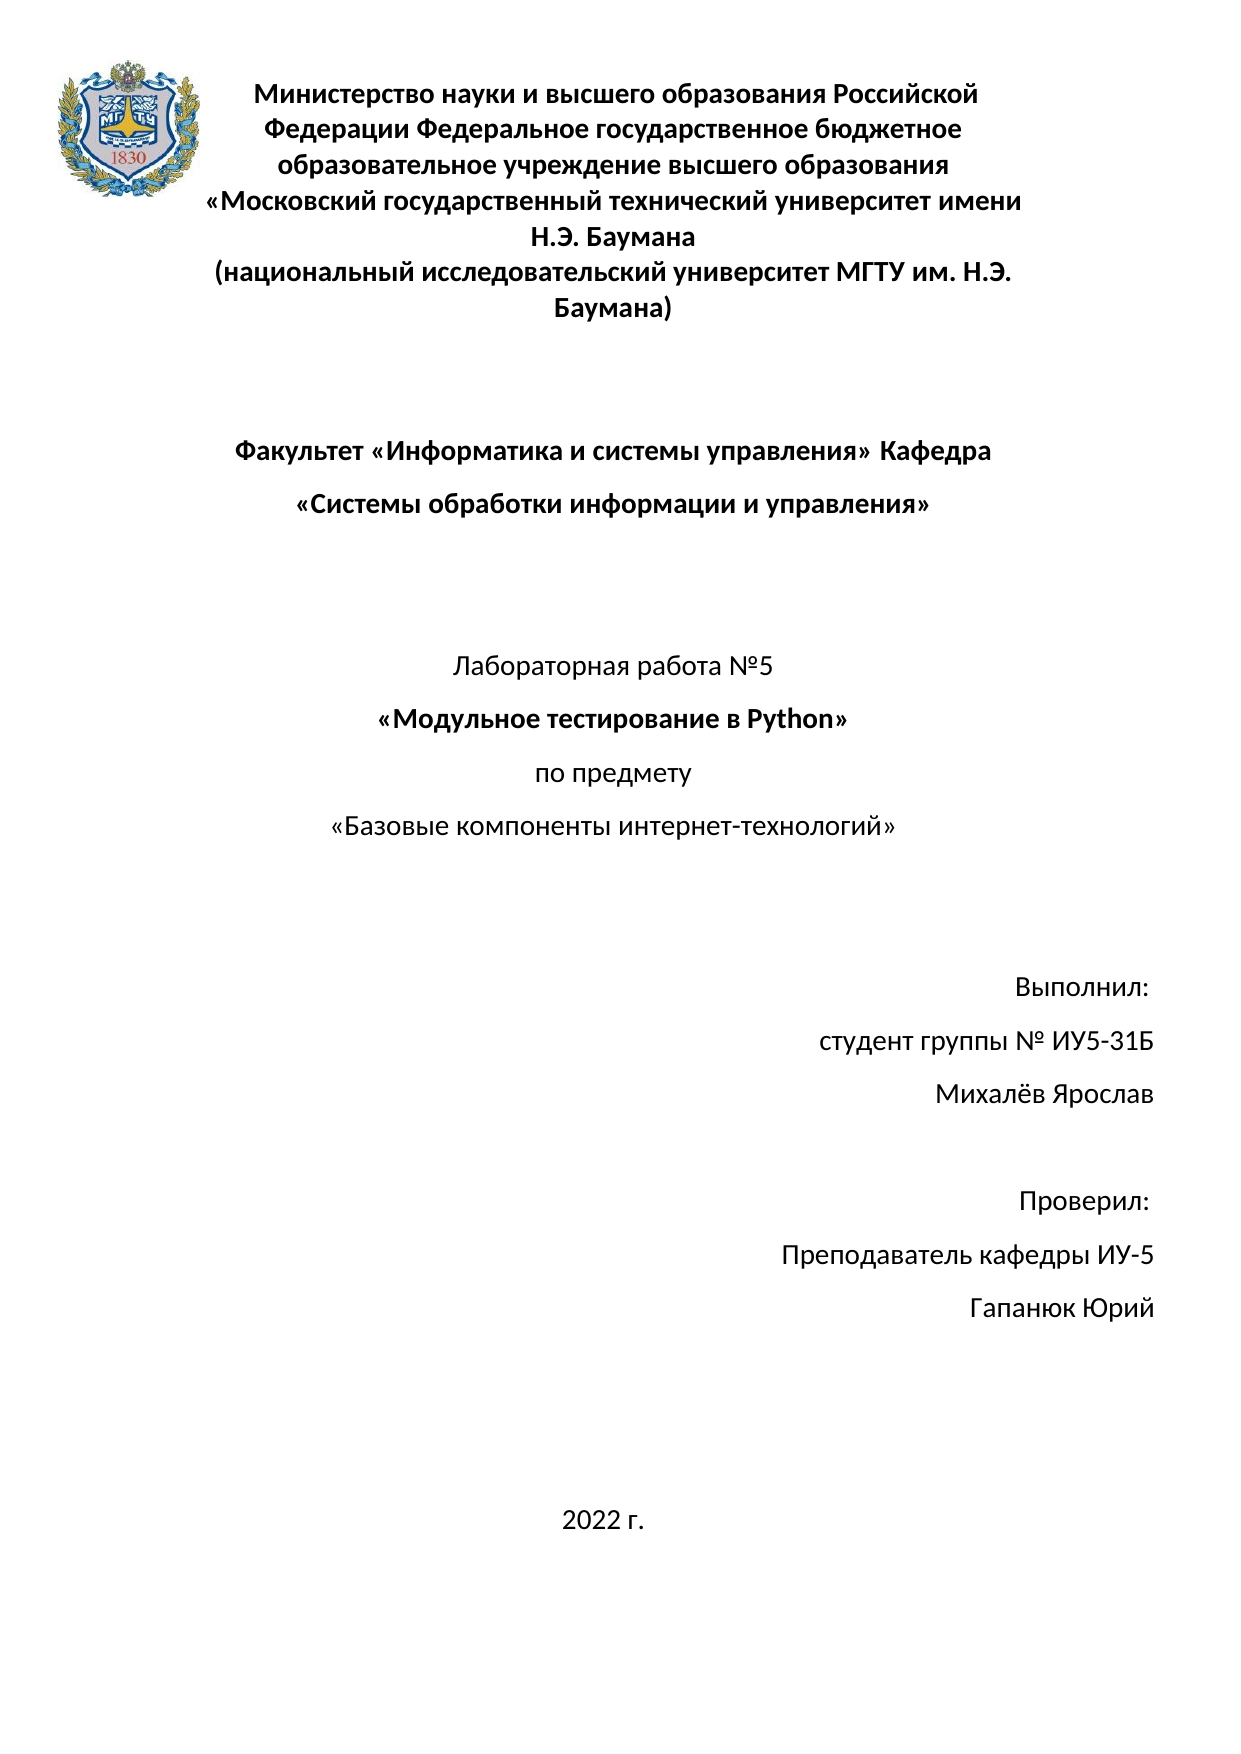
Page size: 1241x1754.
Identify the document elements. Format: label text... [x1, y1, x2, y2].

text студент группы № ИУ5-31Б [75, 1022, 1154, 1058]
text Министерство науки и высшего образования Российской Федерации Федеральное государственное бюджетное образовательное учреждение высшего образования [200, 75, 1033, 182]
text Выполнил: [75, 968, 1154, 1004]
text Лабораторная работа №5 [193, 647, 1033, 682]
text «Модульное тестирование в Python» [193, 700, 1033, 736]
text Михалёв Ярослав [75, 1075, 1154, 1111]
text 2022 г. [75, 1501, 1092, 1537]
text (национальный исследовательский университет МГТУ им. Н.Э. Баумана) [193, 253, 1033, 324]
text Факультет «Информатика и системы управления» Кафедра «Системы обработки информации и управления» [193, 432, 1033, 521]
text Гапанюк Юрий [75, 1289, 1155, 1325]
text Проверил: [75, 1182, 1155, 1218]
text «Базовые компоненты интернет-технологий» [193, 807, 1033, 843]
picture [57, 60, 200, 197]
text по предмету [193, 754, 1033, 789]
text Преподаватель кафедры ИУ-5 [75, 1236, 1155, 1272]
text «Московский государственный технический университет имени Н.Э. Баумана [193, 182, 1033, 253]
